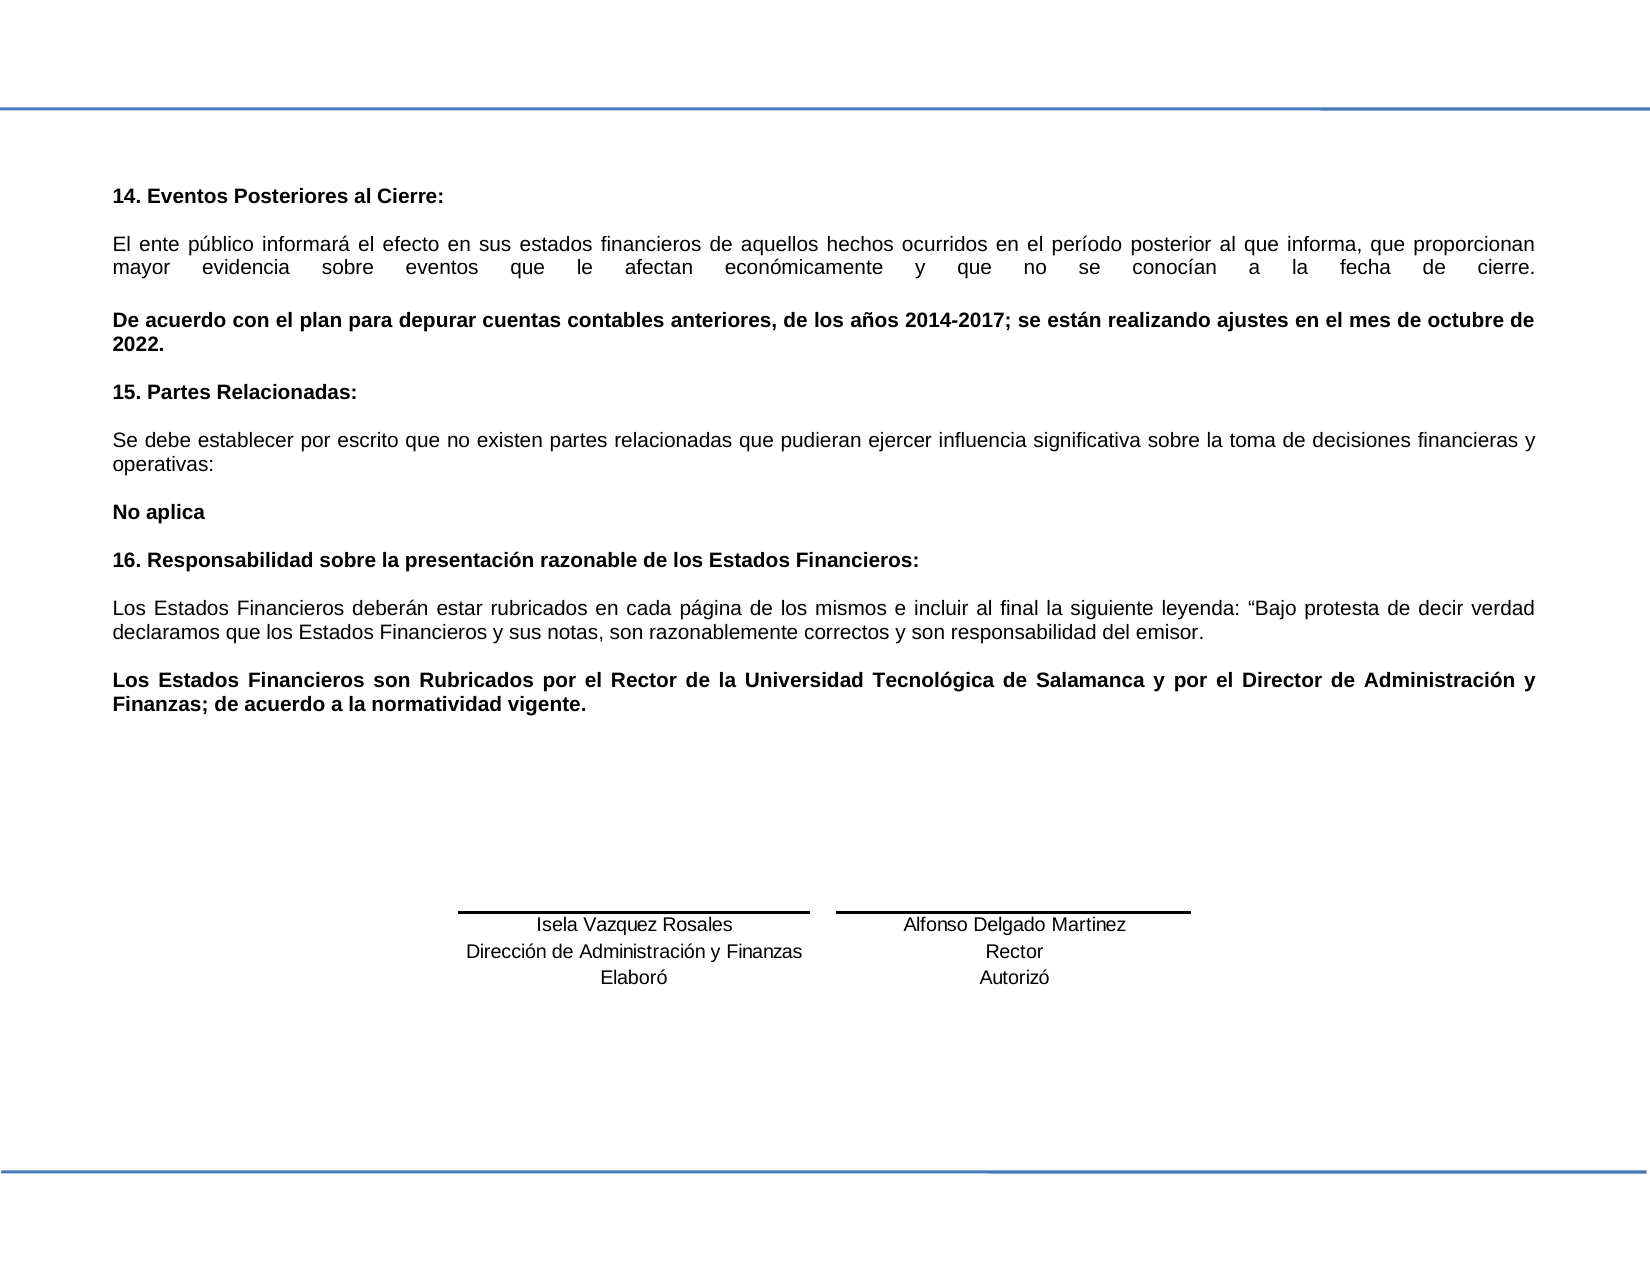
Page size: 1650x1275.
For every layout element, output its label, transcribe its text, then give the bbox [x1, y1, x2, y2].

text De acuerdo con el plan para depurar cuentas contables anteriores, de los años 2014-2017; se están realizando ajustes en el mes de octubre de 2022. [112, 308, 1538, 356]
text 16. Responsabilidad sobre la presentación razonable de los Estados Financieros: [112, 548, 1538, 572]
text No aplica [112, 500, 1538, 524]
text 14. Eventos Posteriores al Cierre: [112, 183, 1538, 207]
text Los Estados Financieros son Rubricados por el Rector de la Universidad Tecnológica de Salamanca y por el Director de Administración y Finanzas; de acuerdo a la normatividad vigente. [112, 667, 1538, 715]
text Se debe establecer por escrito que no existen partes relacionadas que pudieran ejercer influencia significativa sobre la toma de decisiones financieras y operativas: [112, 428, 1538, 476]
text Los Estados Financieros deberán estar rubricados en cada página de los mismos e incluir al final la siguiente leyenda: “Bajo protesta de decir verdad declaramos que los Estados Financieros y sus notas, son razonablemente correctos y son responsabilidad del emisor. [112, 596, 1538, 643]
text El ente público informará el efecto en sus estados financieros de aquellos hechos ocurridos en el período posterior al que informa, que proporcionan mayor evidencia sobre eventos que le afectan económicamente y que no se conocían a la fecha de cierre. [112, 231, 1538, 308]
text 15. Partes Relacionadas: [112, 380, 1538, 404]
